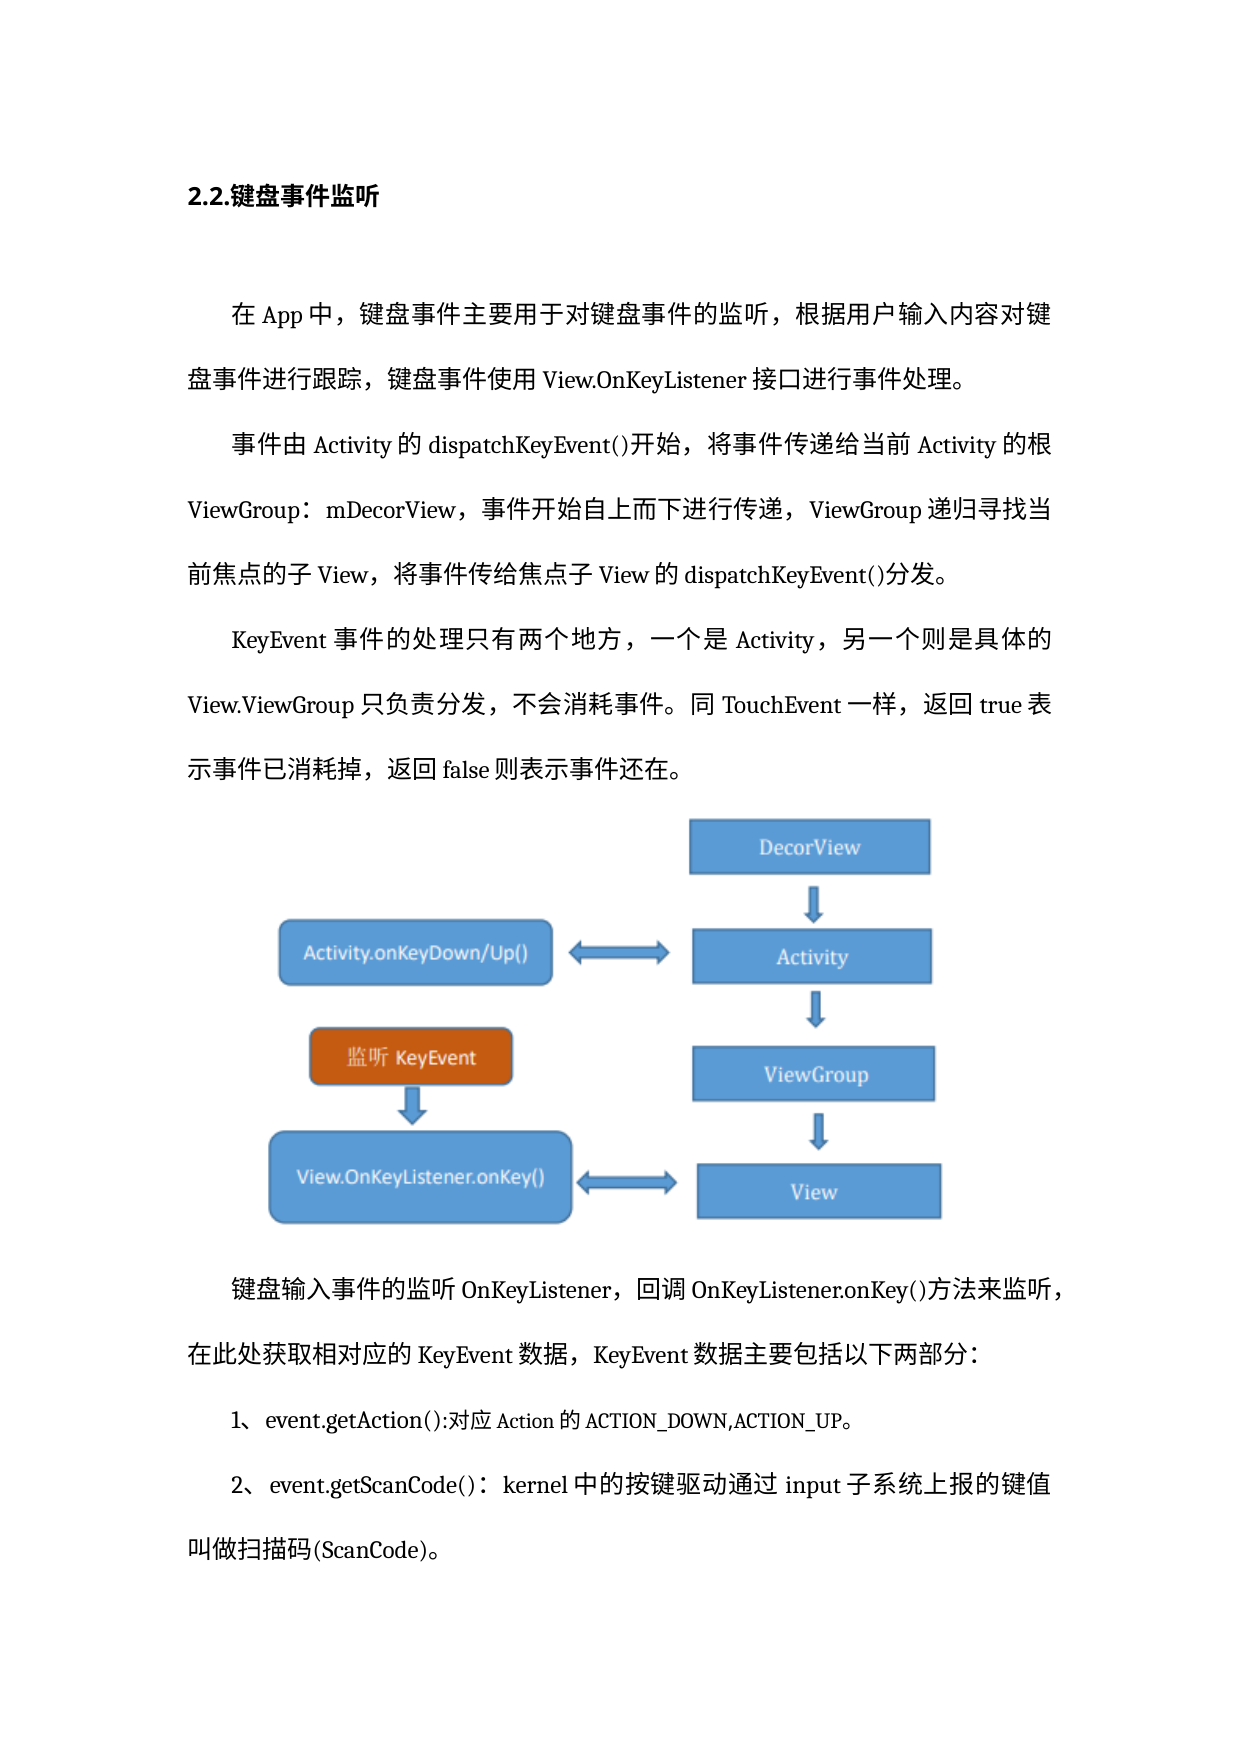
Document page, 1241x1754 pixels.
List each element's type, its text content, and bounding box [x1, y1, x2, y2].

picture [231, 800, 1004, 1256]
text 2、event.getScanCode()：kernel中的按键驱动通过input子系统上报的键值叫做扫描码(ScanCode)。 [187, 1451, 1053, 1581]
text 在App中，键盘事件主要用于对键盘事件的监听，根据用户输入内容对键盘事件进行跟踪，键盘事件使用View.OnKeyListener接口进行事件处理。 [187, 281, 1053, 411]
text 事件由Activity的dispatchKeyEvent()开始，将事件传递给当前Activity的根ViewGroup：mDecorView，事件开始自上而下进行传递，ViewGroup递归寻找当前焦点的子View，将事件传给焦点子View的dispatchKeyEvent()分发。 [187, 411, 1053, 606]
text 1、event.getAction():对应Action的ACTION_DOWN,ACTION_UP。 [187, 1386, 1053, 1451]
text 键盘输入事件的监听OnKeyListener，回调OnKeyListener.onKey()方法来监听，在此处获取相对应的KeyEvent数据，KeyEvent数据主要包括以下两部分： [187, 1256, 1053, 1386]
text KeyEvent事件的处理只有两个地方，一个是Activity，另一个则是具体的 View.ViewGroup只负责分发，不会消耗事件。同TouchEvent一样，返回true表示事件已消耗掉，返回false则表示事件还在。 [187, 606, 1053, 801]
subtitle 2.2.键盘事件监听 [187, 162, 1053, 227]
